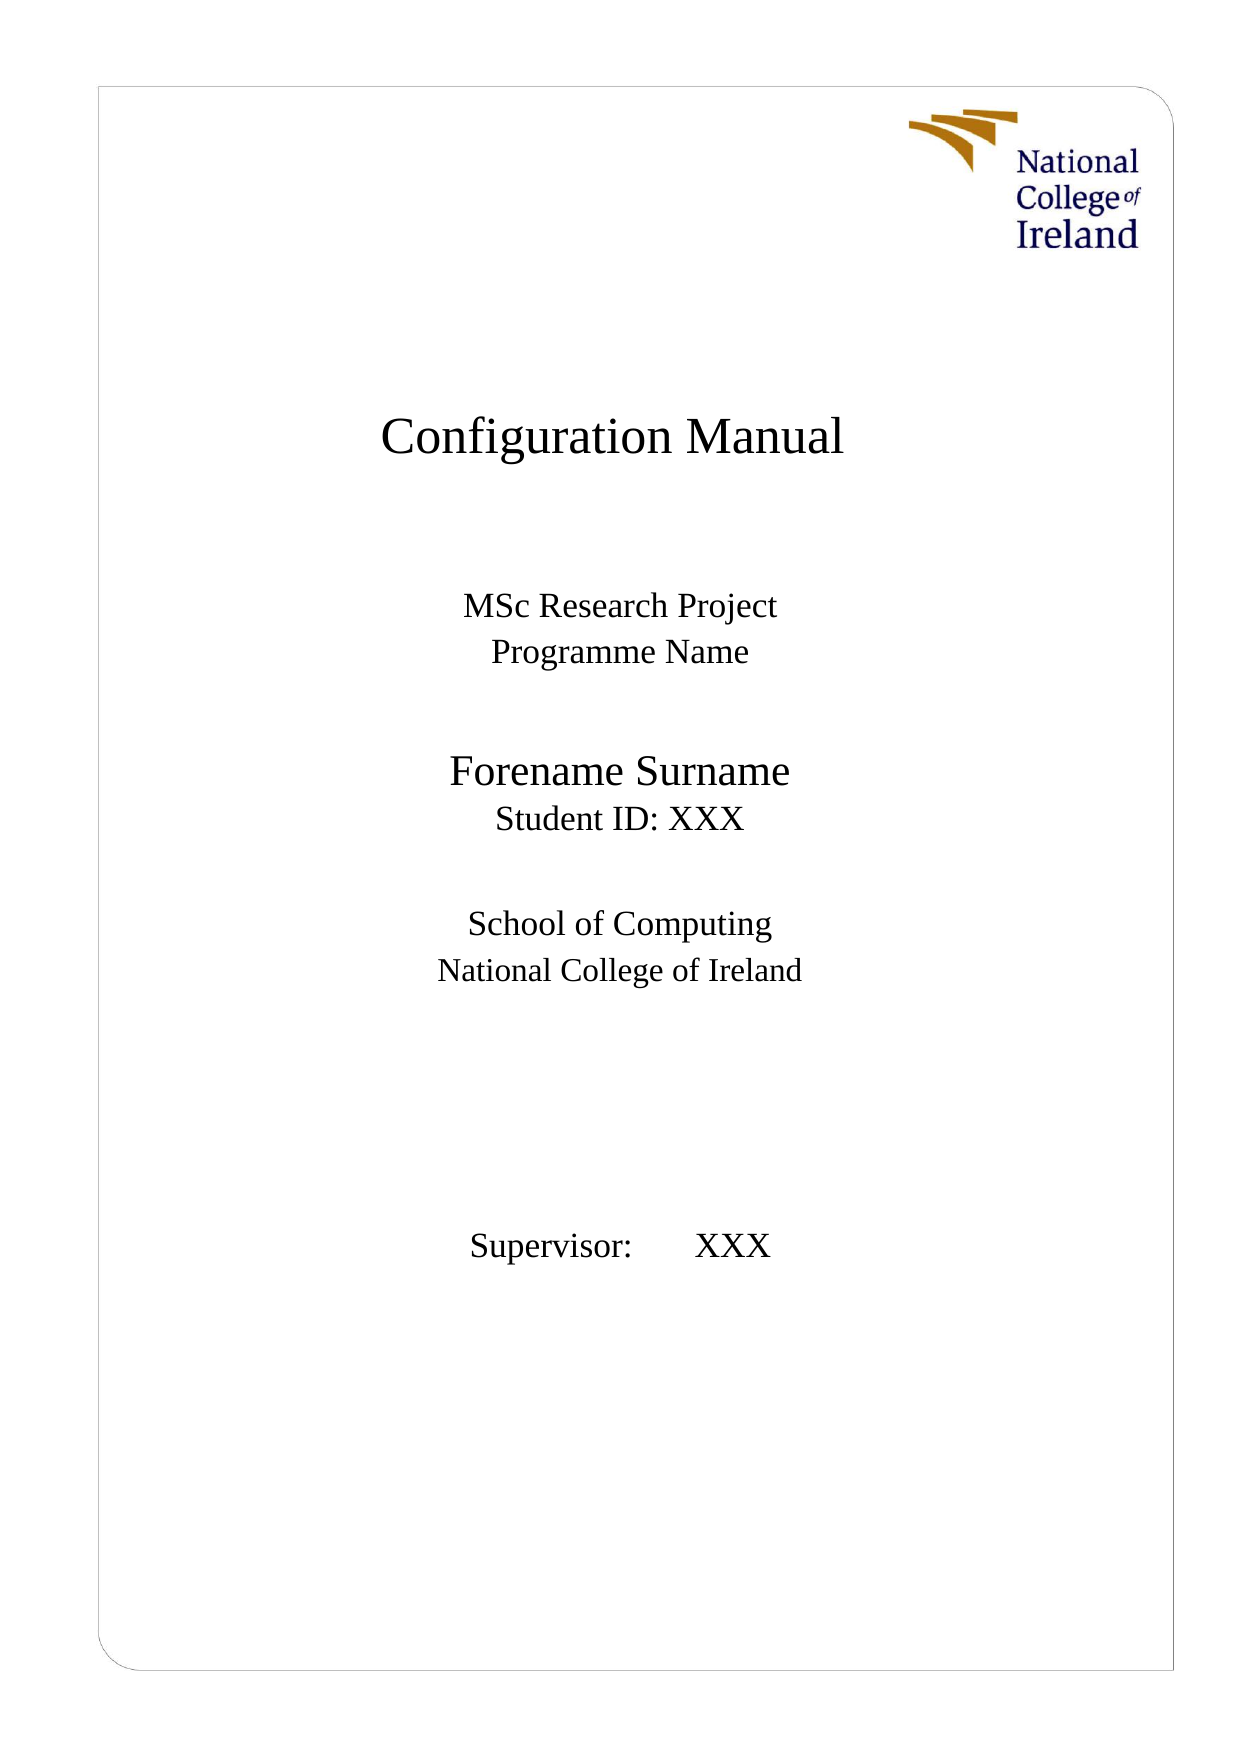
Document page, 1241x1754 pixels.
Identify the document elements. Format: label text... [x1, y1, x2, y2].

text Supervisor: XXX [150, 1225, 1090, 1266]
text Programme Name [150, 630, 1090, 671]
text Student ID: XXX [150, 797, 1089, 838]
text Forename Surname [150, 745, 1089, 795]
text National College of Ireland [150, 950, 1089, 988]
text MSc Research Project [150, 584, 1090, 625]
picture [96, 84, 1175, 1671]
text Configuration Manual [150, 405, 1075, 465]
text School of Computing [150, 902, 1089, 943]
